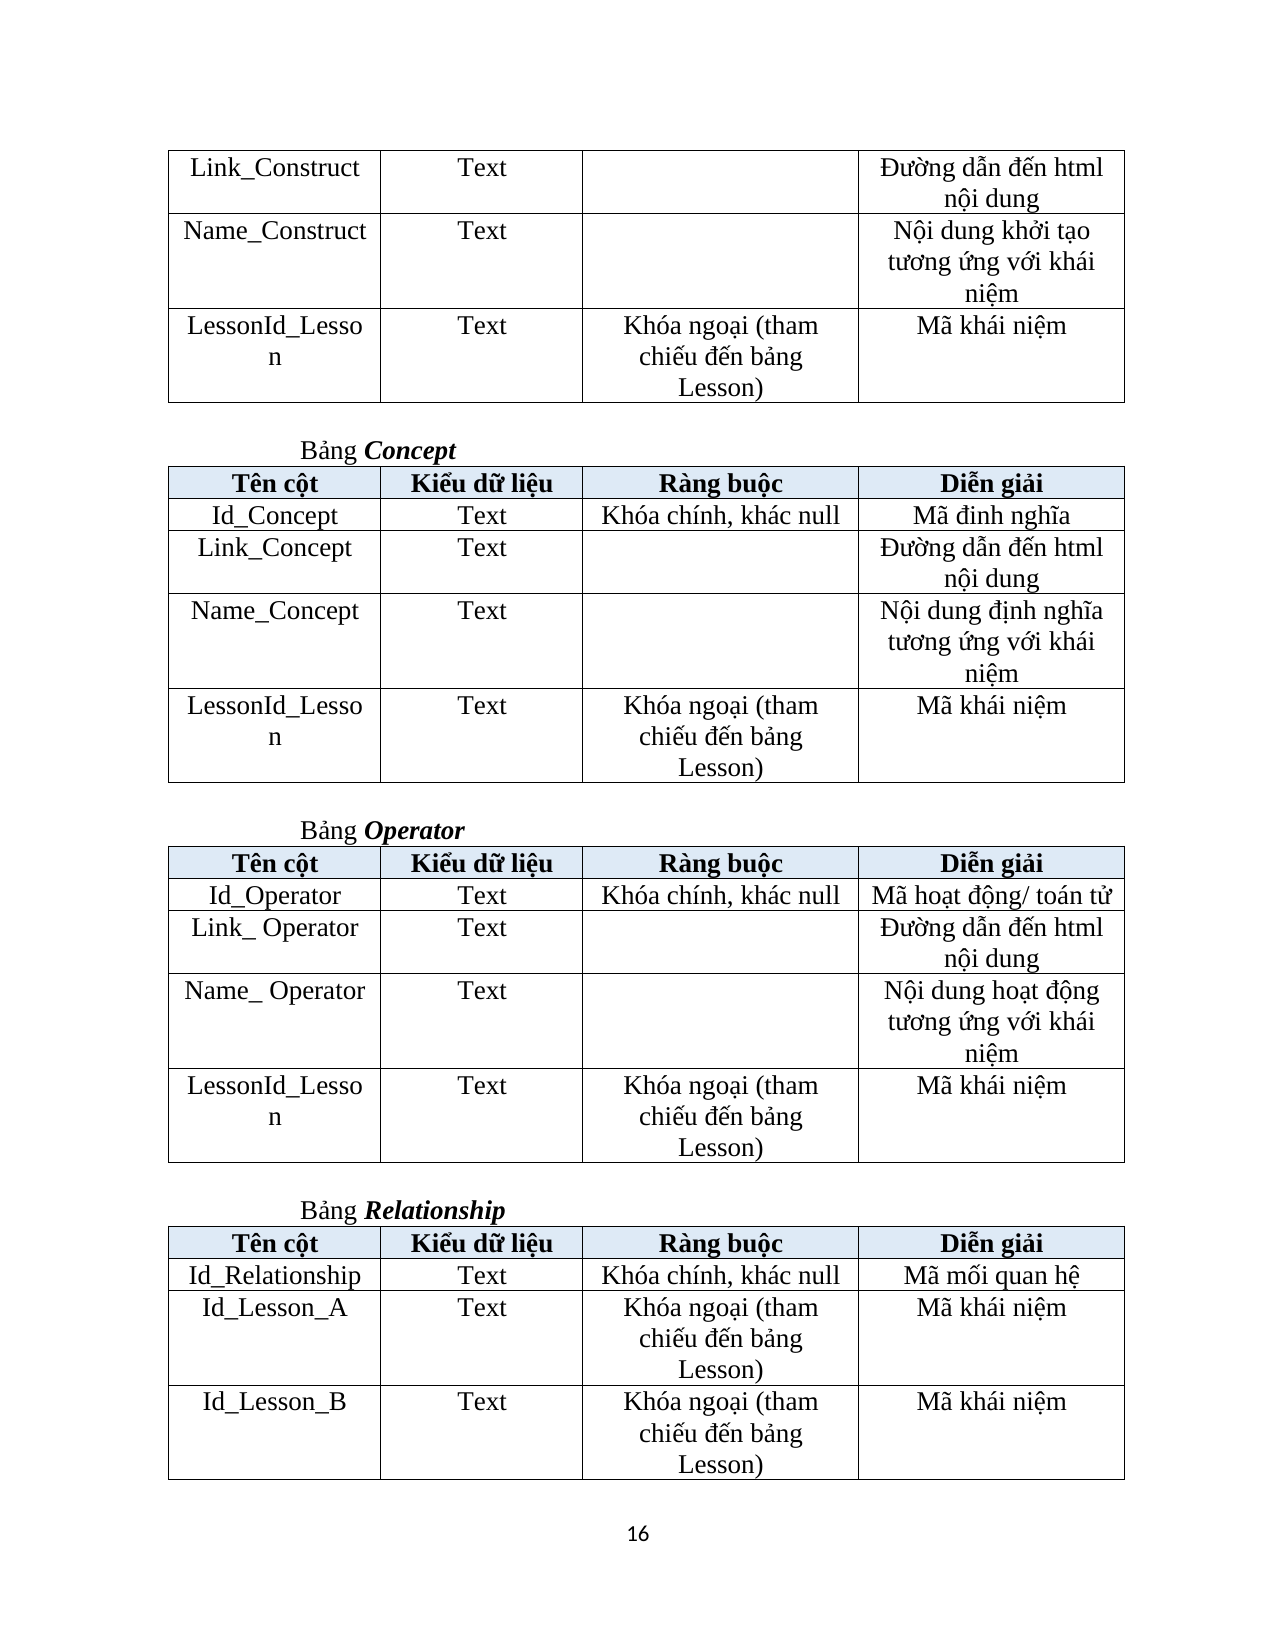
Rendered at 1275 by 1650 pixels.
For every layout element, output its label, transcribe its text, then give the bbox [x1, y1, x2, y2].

table_cell Id_Relationship [169, 1259, 380, 1290]
table_cell Khóa ngoại (tham chiếu đến bảng Lesson) [583, 309, 858, 402]
table_header Tên cột [169, 847, 380, 878]
table_cell Đường dẫn đến html nội dung [859, 911, 1124, 973]
table_cell Mã khái niệm [859, 309, 1124, 402]
table_cell Nội dung khởi tạo tương ứng với khái niệm [859, 214, 1124, 308]
table_cell Id_Lesson_A [169, 1291, 380, 1384]
table_cell Text [381, 1259, 582, 1290]
table_cell Đường dẫn đến html nội dung [859, 531, 1124, 593]
table_cell Khóa ngoại (tham chiếu đến bảng Lesson) [583, 1291, 858, 1384]
table_cell Text [381, 151, 582, 213]
table_header Diễn giải [859, 847, 1124, 878]
table_cell Link_Concept [169, 531, 380, 593]
table_cell Name_ Operator [169, 974, 380, 1068]
table_cell Text [381, 499, 582, 530]
table_cell [583, 974, 858, 1068]
table_cell LessonId_Lesson [169, 689, 380, 782]
list Bảng Operator [300, 814, 1125, 846]
table_cell Khóa chính, khác null [583, 499, 858, 530]
table_cell [583, 151, 858, 213]
table_cell Text [381, 911, 582, 973]
table_cell Text [381, 879, 582, 910]
table_header Tên cột [169, 1227, 380, 1258]
table_cell Khóa chính, khác null [583, 879, 858, 910]
table_cell Name_Construct [169, 214, 380, 308]
table_cell Mã khái niệm [859, 689, 1124, 782]
table_cell Mã đinh nghĩa [859, 499, 1124, 530]
table_cell Mã mối quan hệ [859, 1259, 1124, 1290]
table_cell Link_ Operator [169, 911, 380, 973]
table_cell Text [381, 309, 582, 402]
table_cell Text [381, 974, 582, 1068]
table_cell Name_Concept [169, 594, 380, 688]
table_cell [583, 214, 858, 308]
table_cell Đường dẫn đến html nội dung [859, 151, 1124, 213]
table_header Diễn giải [859, 467, 1124, 498]
table_cell Text [381, 594, 582, 688]
table_cell [583, 594, 858, 688]
table_cell [583, 531, 858, 593]
table_header Kiểu dữ liệu [381, 847, 582, 878]
table_cell Khóa ngoại (tham chiếu đến bảng Lesson) [583, 1386, 858, 1479]
table_header Ràng buộc [583, 1227, 858, 1258]
table_header Ràng buộc [583, 847, 858, 878]
table_cell Khóa chính, khác null [583, 1259, 858, 1290]
table_cell Khóa ngoại (tham chiếu đến bảng Lesson) [583, 689, 858, 782]
table_cell LessonId_Lesson [169, 309, 380, 402]
table_cell Text [381, 1069, 582, 1162]
table_header Tên cột [169, 467, 380, 498]
table_header Kiểu dữ liệu [381, 467, 582, 498]
table_cell Mã khái niệm [859, 1069, 1124, 1162]
list Bảng Concept [300, 434, 1125, 466]
table_cell LessonId_Lesson [169, 1069, 380, 1162]
table_cell Id_Concept [169, 499, 380, 530]
list Bảng Relationship [300, 1194, 1125, 1226]
table_cell Text [381, 531, 582, 593]
table_header Kiểu dữ liệu [381, 1227, 582, 1258]
table_cell Text [381, 689, 582, 782]
table_cell Mã hoạt động/ toán tử [859, 879, 1124, 910]
table_cell Nội dung định nghĩa tương ứng với khái niệm [859, 594, 1124, 688]
table_cell Text [381, 1386, 582, 1479]
table_cell Id_Lesson_B [169, 1386, 380, 1479]
table_cell Id_Operator [169, 879, 380, 910]
table_cell [583, 911, 858, 973]
table_cell Nội dung hoạt động tương ứng với khái niệm [859, 974, 1124, 1068]
table_cell Text [381, 214, 582, 308]
table_cell Mã khái niệm [859, 1291, 1124, 1384]
table_header Diễn giải [859, 1227, 1124, 1258]
table_cell Khóa ngoại (tham chiếu đến bảng Lesson) [583, 1069, 858, 1162]
table_cell Text [381, 1291, 582, 1384]
table_cell Mã khái niệm [859, 1386, 1124, 1479]
table_header Ràng buộc [583, 467, 858, 498]
table_cell Link_Construct [169, 151, 380, 213]
